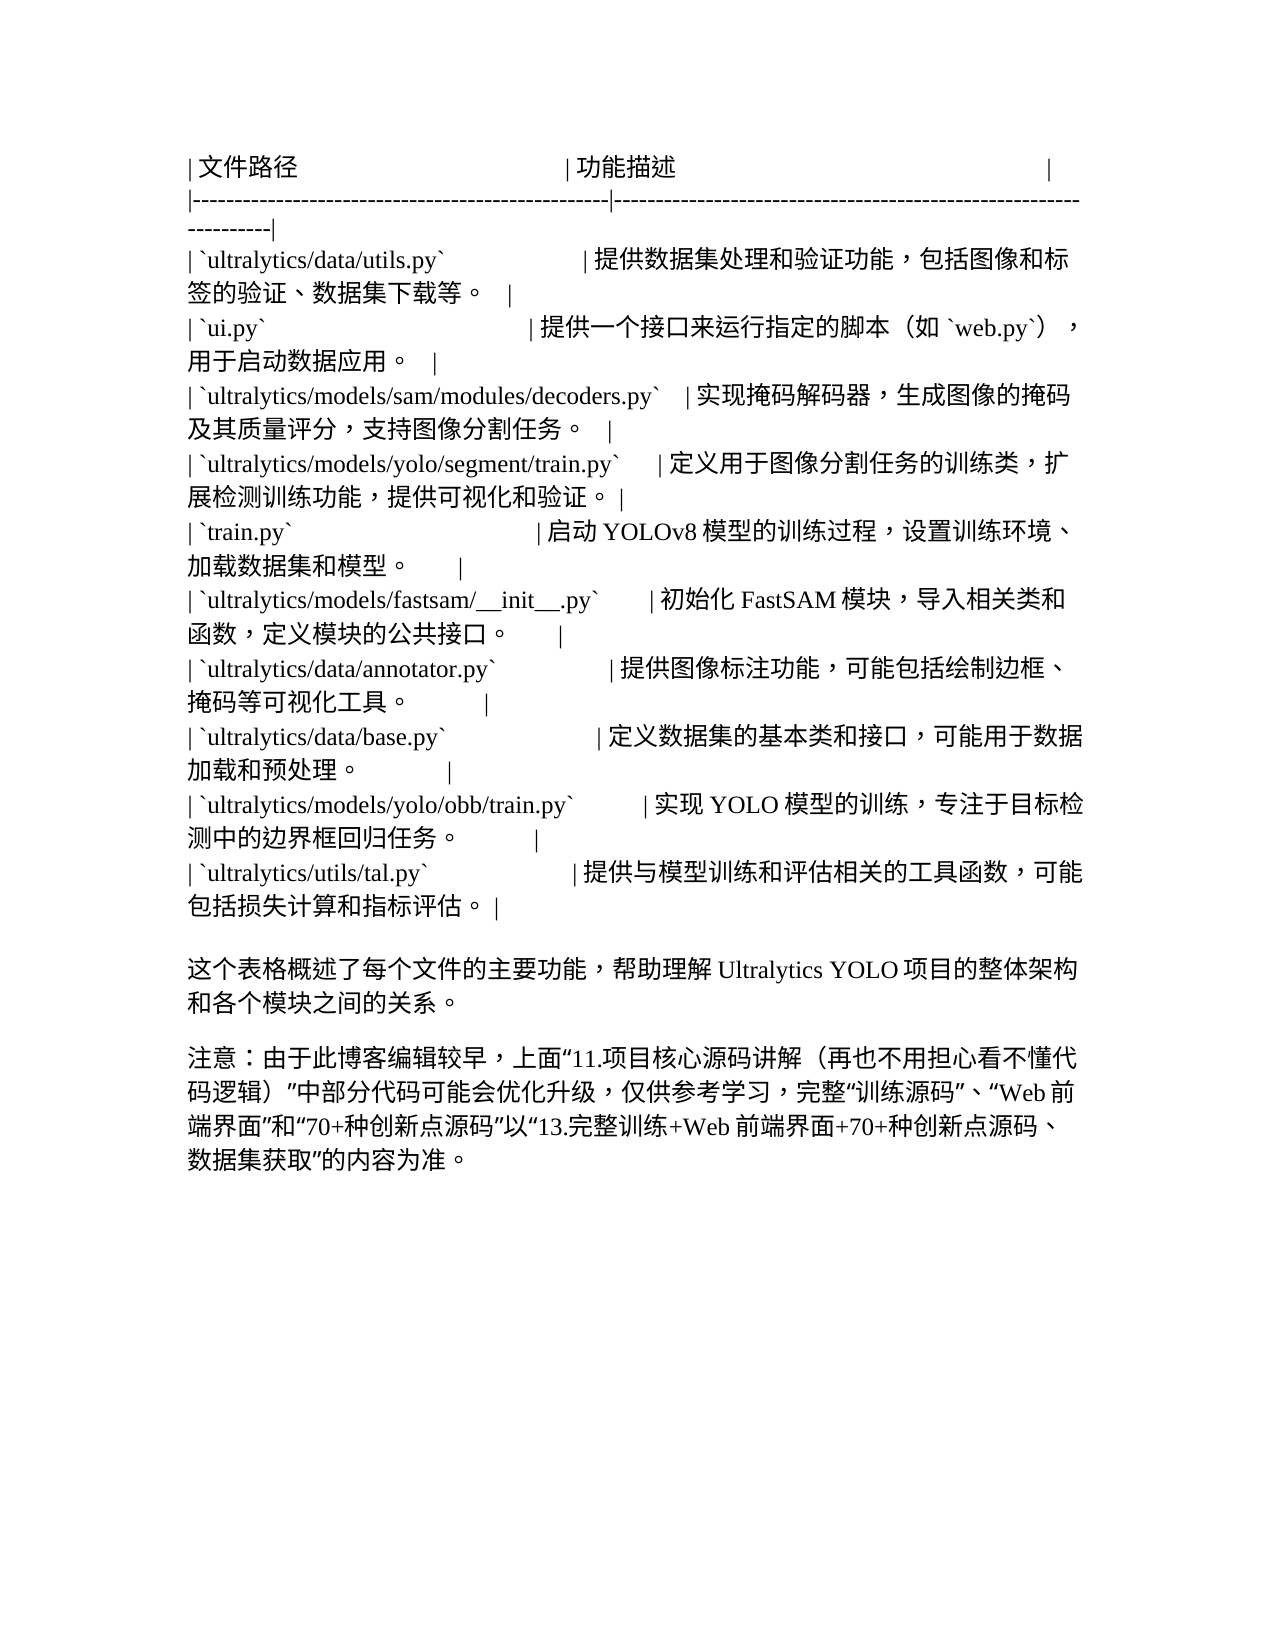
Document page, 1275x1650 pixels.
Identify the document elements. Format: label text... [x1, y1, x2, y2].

text 注意：由于此博客编辑较早，上面“11.项目核心源码讲解（再也不用担心看不懂代码逻辑）”中部分代码可能会优化升级，仅供参考学习，完整“训练源码”、“Web前端界面”和“70+种创新点源码”以“13.完整训练+Web前端界面+70+种创新点源码、数据集获取”的内容为准。 [187, 1041, 1087, 1177]
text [187, 150, 1087, 1020]
